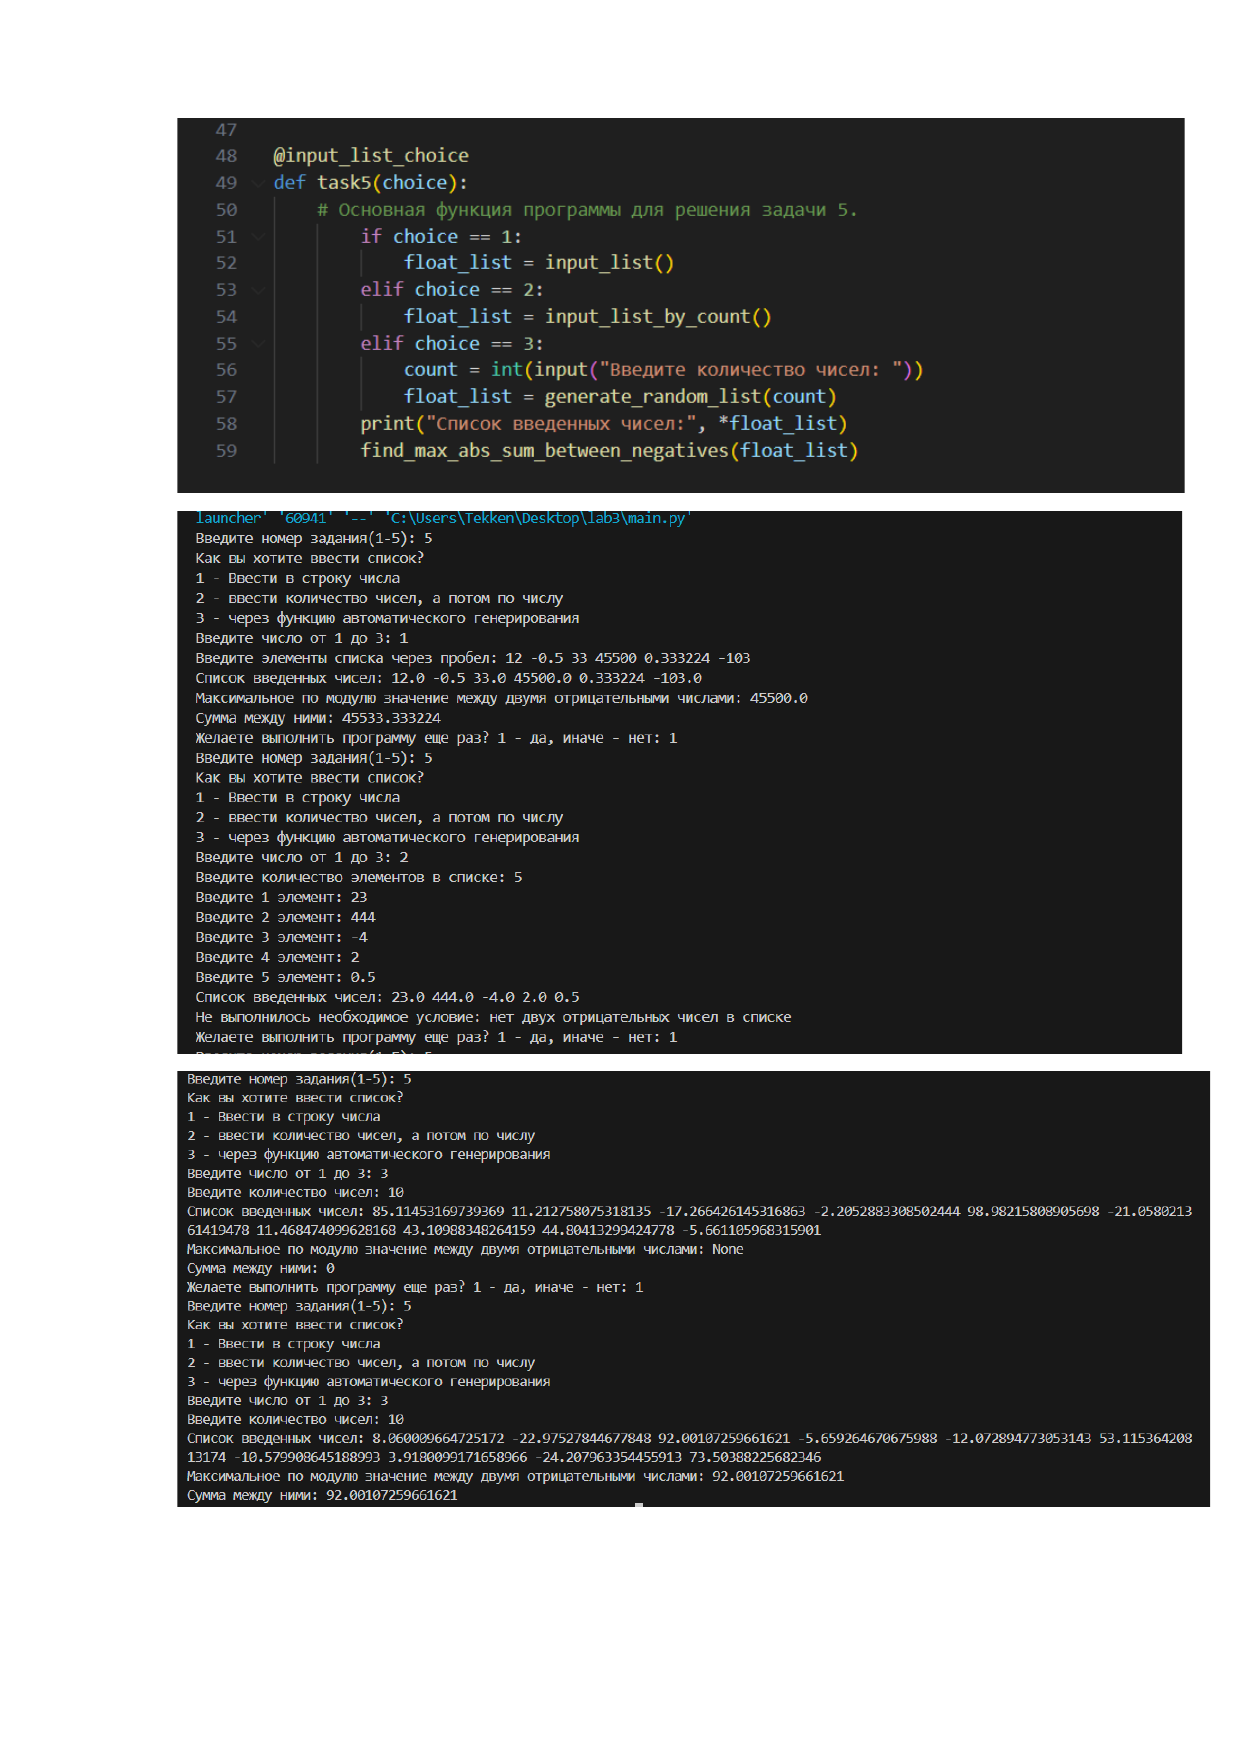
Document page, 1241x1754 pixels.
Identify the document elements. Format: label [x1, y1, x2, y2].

picture [177, 511, 1183, 1054]
picture [177, 118, 1185, 493]
picture [177, 1071, 1211, 1507]
